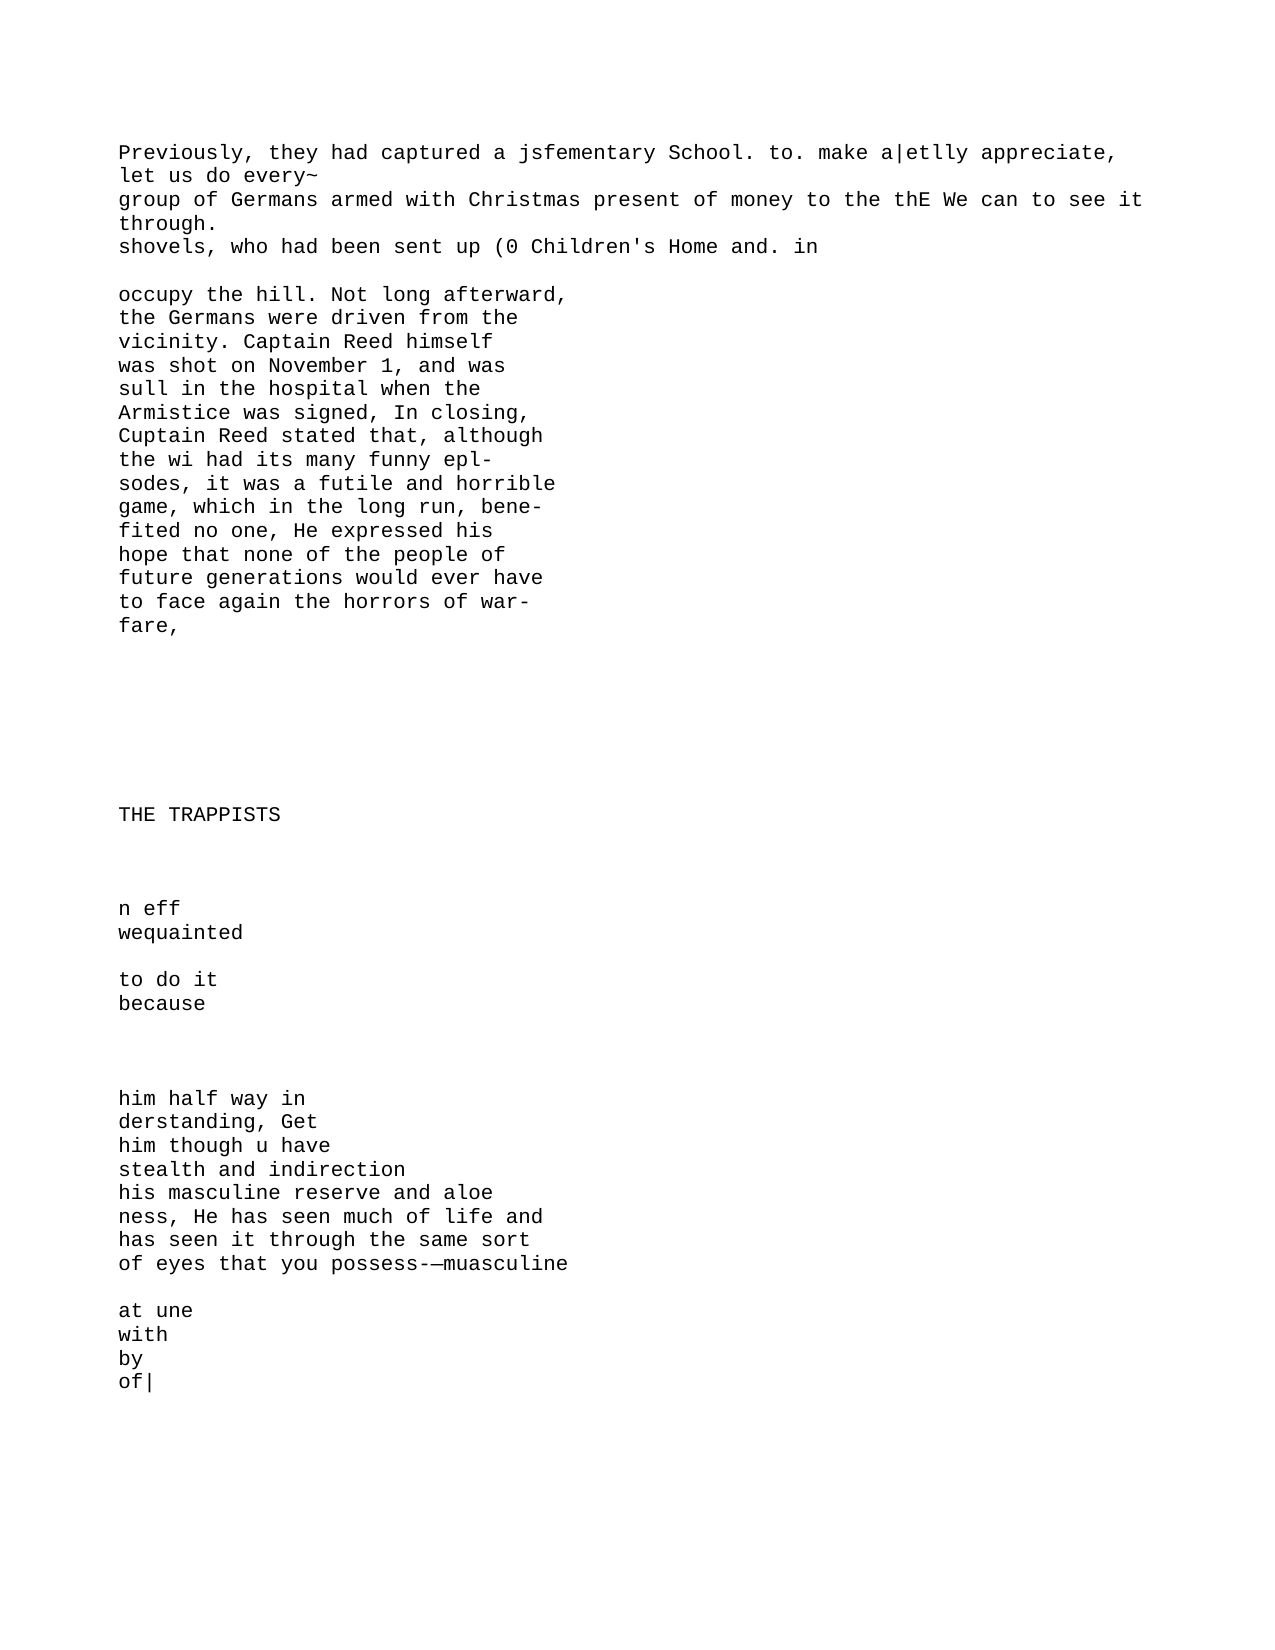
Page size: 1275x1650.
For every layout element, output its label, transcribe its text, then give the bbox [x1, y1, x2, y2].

text wequainted [118, 922, 1157, 946]
text n eff [118, 898, 1157, 922]
text has seen it through the same sort [118, 1229, 1157, 1253]
text vicinity. Captain Reed himself [118, 331, 1157, 354]
text game, which in the long run, bene- [118, 496, 1157, 520]
text occupy the hill. Not long afterward, [118, 284, 1157, 307]
text Cuptain Reed stated that, although [118, 426, 1157, 449]
text derstanding, Get [118, 1111, 1157, 1135]
text THE TRAPPISTS [118, 804, 1157, 827]
text hope that none of the people of [118, 544, 1157, 567]
text of eyes that you possess-—muasculine [118, 1253, 1157, 1277]
text because [118, 993, 1157, 1017]
text him half way in [118, 1088, 1157, 1111]
text stealth and indirection [118, 1158, 1157, 1182]
text ness, He has seen much of life and [118, 1206, 1157, 1229]
text the wi had its many funny epl- [118, 449, 1157, 473]
text his masculine reserve and aloe [118, 1182, 1157, 1206]
text to do it [118, 969, 1157, 993]
text the Germans were driven from the [118, 307, 1157, 331]
text was shot on November 1, and was [118, 354, 1157, 378]
text to face again the horrors of war- [118, 591, 1157, 615]
text sodes, it was a futile and horrible [118, 473, 1157, 496]
text fare, [118, 615, 1157, 638]
text him though u have [118, 1135, 1157, 1158]
text by [118, 1348, 1157, 1371]
text group of Germans armed with Christmas present of money to the thE We can to see it through. [118, 189, 1157, 236]
text shovels, who had been sent up (0 Children's Home and. in [118, 236, 1157, 260]
text with [118, 1324, 1157, 1348]
text at une [118, 1300, 1157, 1324]
text of| [118, 1371, 1157, 1395]
text sull in the hospital when the [118, 378, 1157, 402]
text future generations would ever have [118, 567, 1157, 591]
text Armistice was signed, In closing, [118, 402, 1157, 426]
text Previously, they had captured a jsfementary School. to. make a|etlly appreciate, let us do every~ [118, 142, 1157, 189]
text fited no one, He expressed his [118, 520, 1157, 544]
